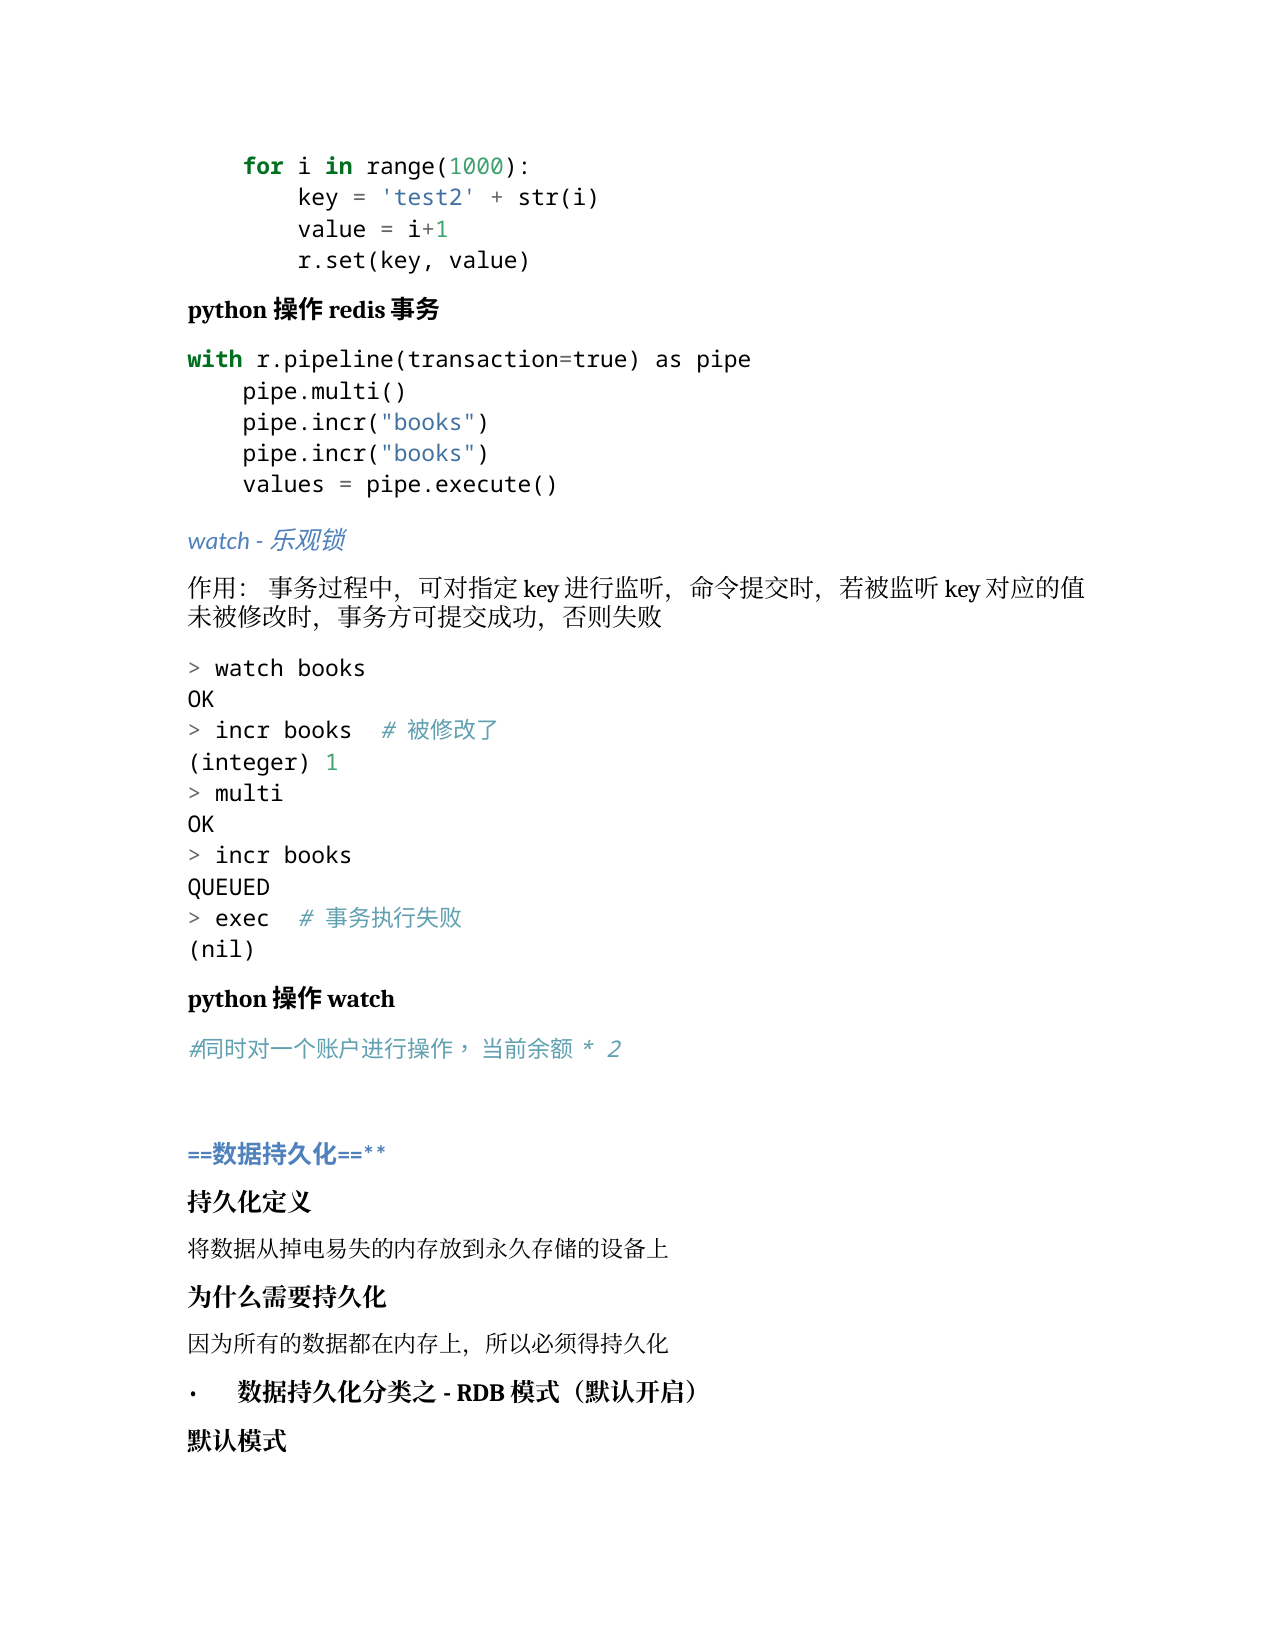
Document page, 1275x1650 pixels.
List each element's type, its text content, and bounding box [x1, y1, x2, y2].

text 持久化定义 [187, 1189, 1087, 1218]
text 因为所有的数据都在内存上，所以必须得持久化 [187, 1331, 1087, 1358]
text python操作watch [187, 985, 1087, 1014]
text > watch books OK > incr books # 被修改了 (integer) 1 > multi OK > incr books QUEUED > exec # 事务执行失败 (nil) [187, 652, 1087, 964]
subtitle ==数据持久化==** [187, 1134, 1087, 1170]
list 数据持久化分类之 - RDB模式（默认开启） [187, 1378, 1087, 1407]
text python 操作 redis事务 [187, 296, 1087, 324]
text #同时对一个账户进行操作， 当前余额 * 2 [187, 1032, 1087, 1064]
subtitle watch - 乐观锁 [187, 520, 1087, 557]
text with r.pipeline(transaction=true) as pipe pipe.multi() pipe.incr("books") pipe.incr("books") values = pipe.execute() [187, 343, 1087, 499]
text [187, 150, 1087, 275]
text 作用： 事务过程中，可对指定key进行监听，命令提交时，若被监听key对应的值未被修改时，事务方可提交成功，否则失败 [187, 575, 1087, 633]
text 默认模式 [187, 1428, 1087, 1457]
text 将数据从掉电易失的内存放到永久存储的设备上 [187, 1237, 1087, 1263]
text 为什么需要持久化 [187, 1284, 1087, 1313]
